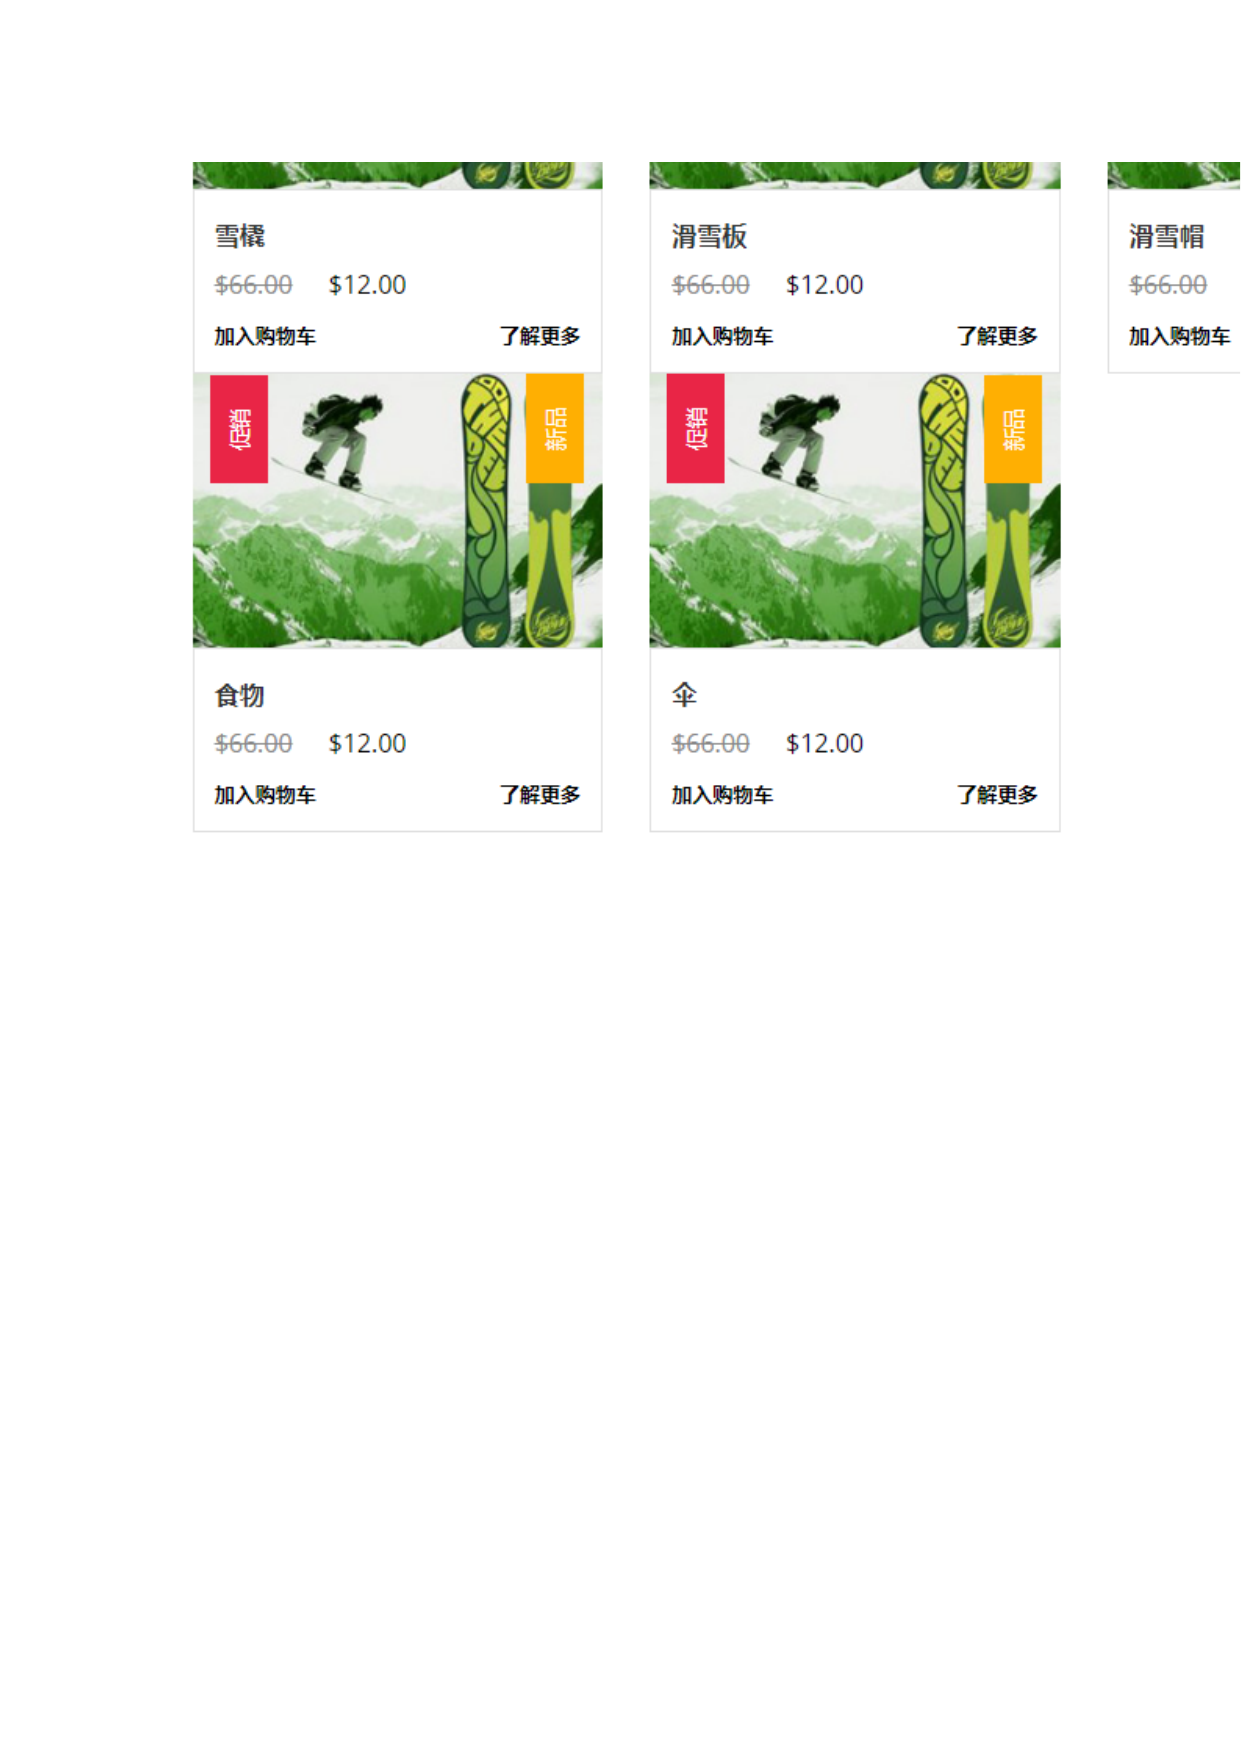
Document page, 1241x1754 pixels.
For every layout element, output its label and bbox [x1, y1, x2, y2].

picture [187, 162, 1241, 867]
